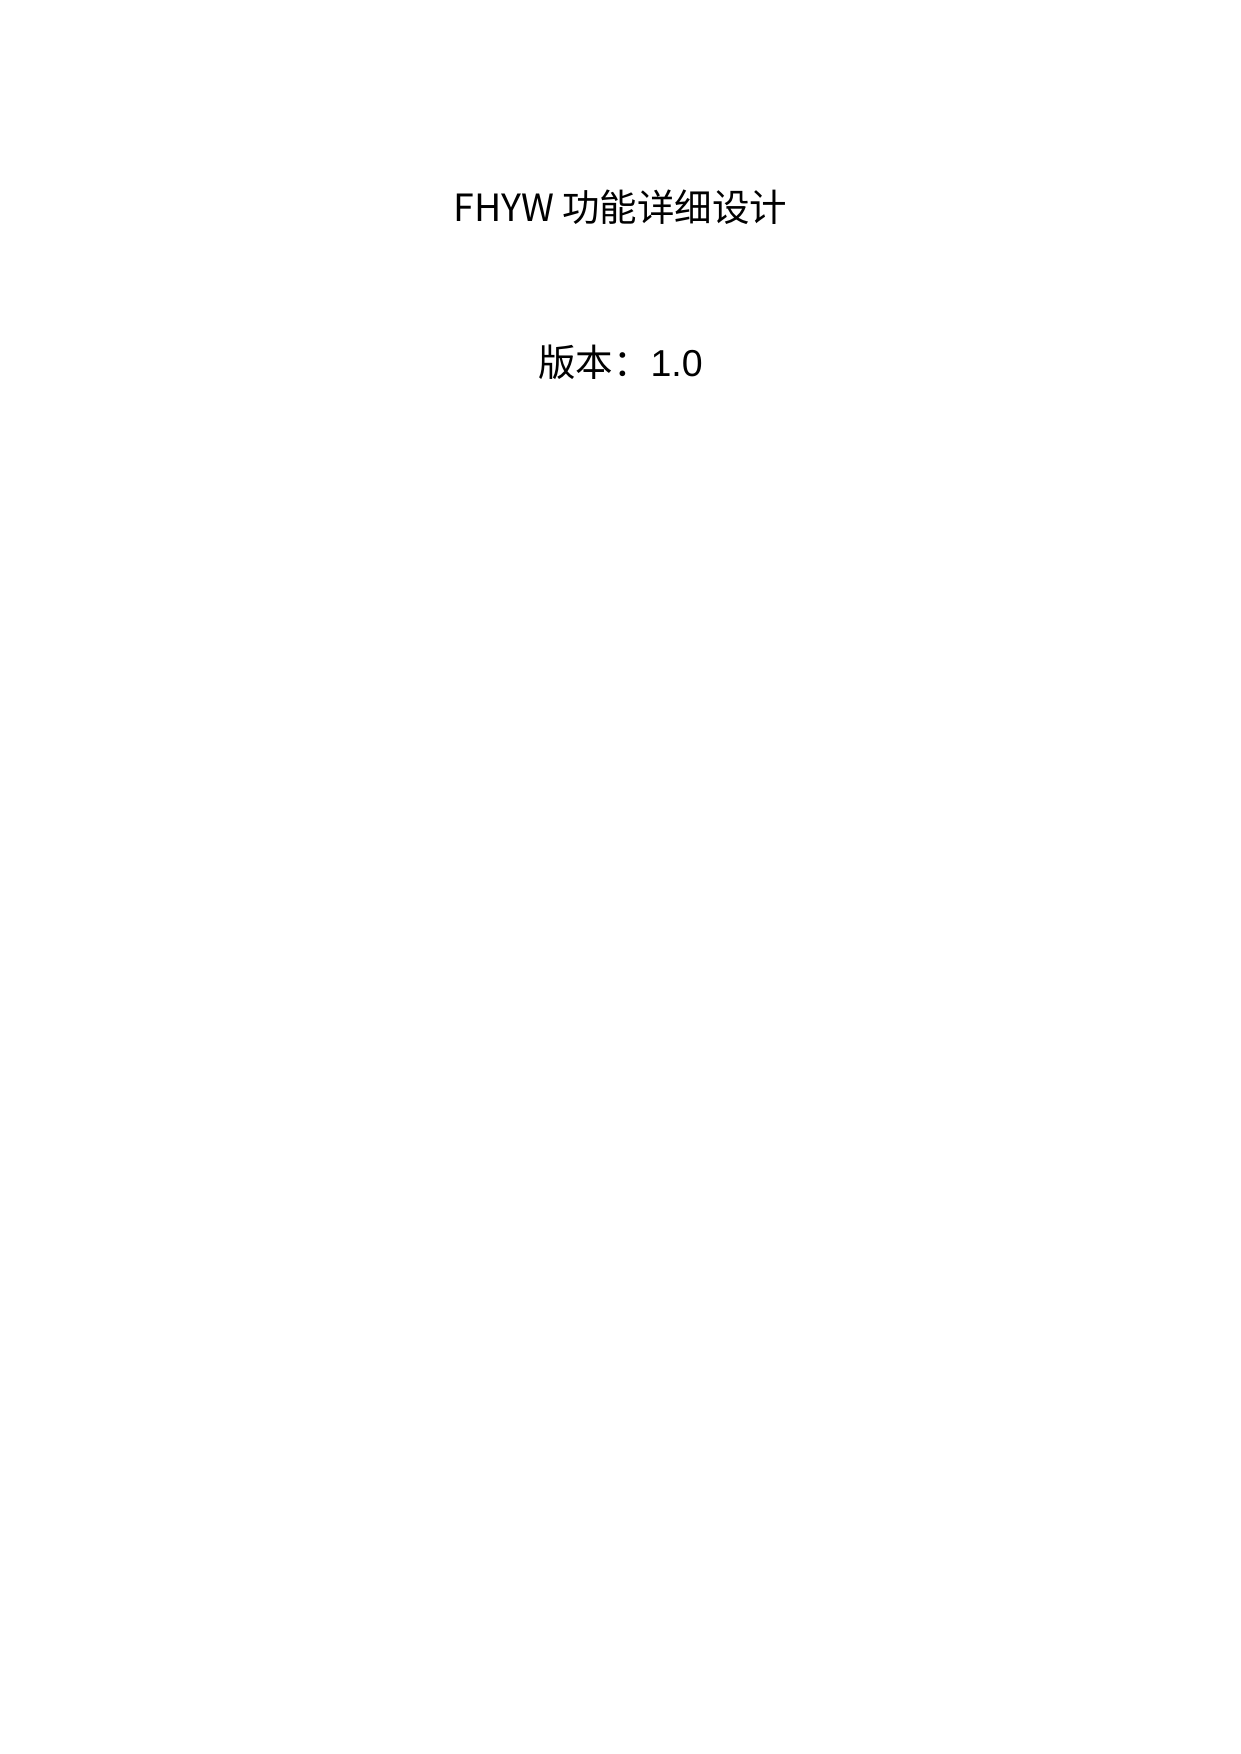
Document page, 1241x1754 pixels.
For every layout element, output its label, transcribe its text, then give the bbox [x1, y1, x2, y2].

text 版本：1.0 [118, 328, 1122, 393]
text FHYW功能详细设计 [118, 173, 1122, 238]
